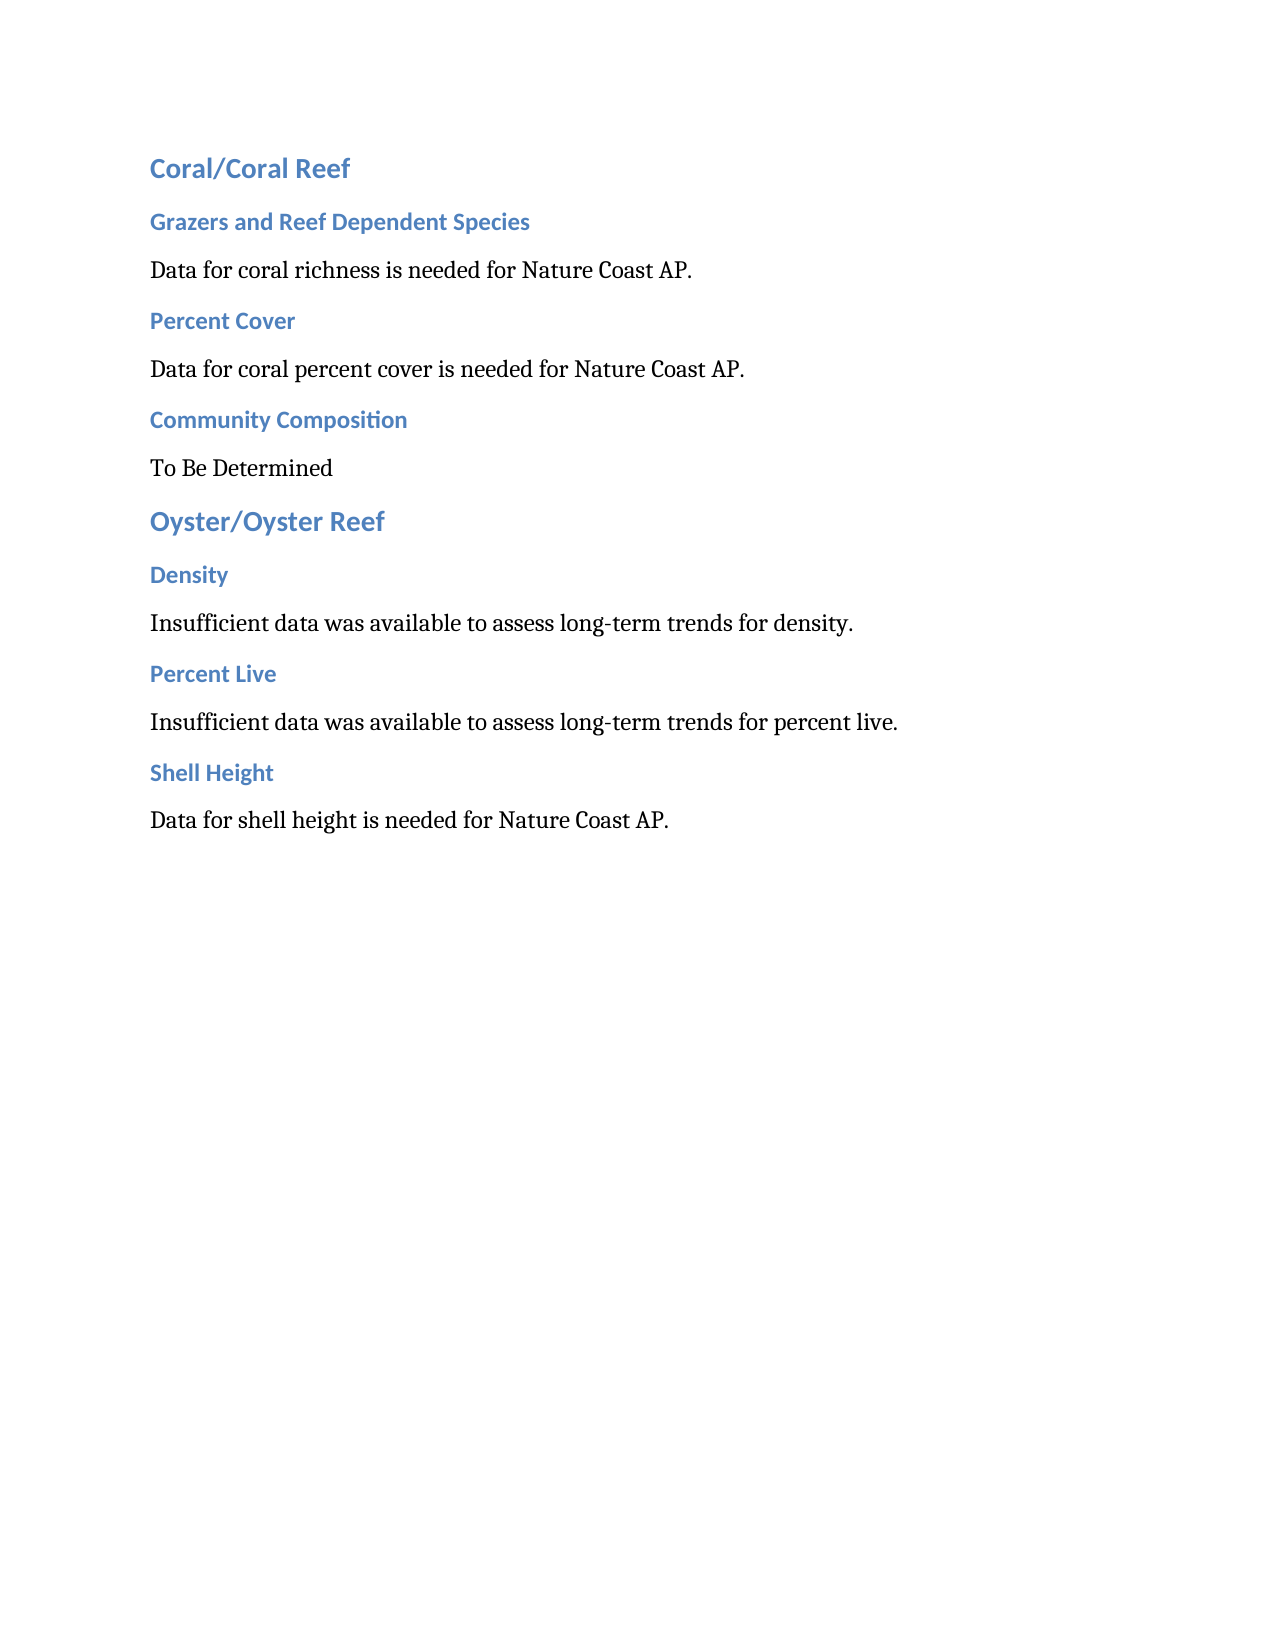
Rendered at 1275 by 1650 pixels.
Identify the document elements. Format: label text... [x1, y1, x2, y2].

text Data for coral richness is needed for Nature Coast AP. [150, 256, 1125, 284]
subtitle Grazers and Reef Dependent Species [150, 206, 1125, 237]
subtitle Community Composition [150, 404, 1125, 435]
subtitle Density [150, 559, 1125, 590]
text Insufficient data was available to assess long-term trends for density. [150, 609, 1125, 637]
text Data for shell height is needed for Nature Coast AP. [150, 806, 1125, 835]
subtitle Coral/Coral Reef [150, 150, 1125, 186]
subtitle Shell Height [150, 757, 1125, 788]
subtitle Oyster/Oyster Reef [150, 503, 1125, 539]
text To Be Determined [150, 453, 1125, 482]
text Data for coral percent cover is needed for Nature Coast AP. [150, 354, 1125, 383]
text Insufficient data was available to assess long-term trends for percent live. [150, 708, 1125, 736]
subtitle Percent Live [150, 658, 1125, 689]
subtitle Percent Cover [150, 305, 1125, 336]
